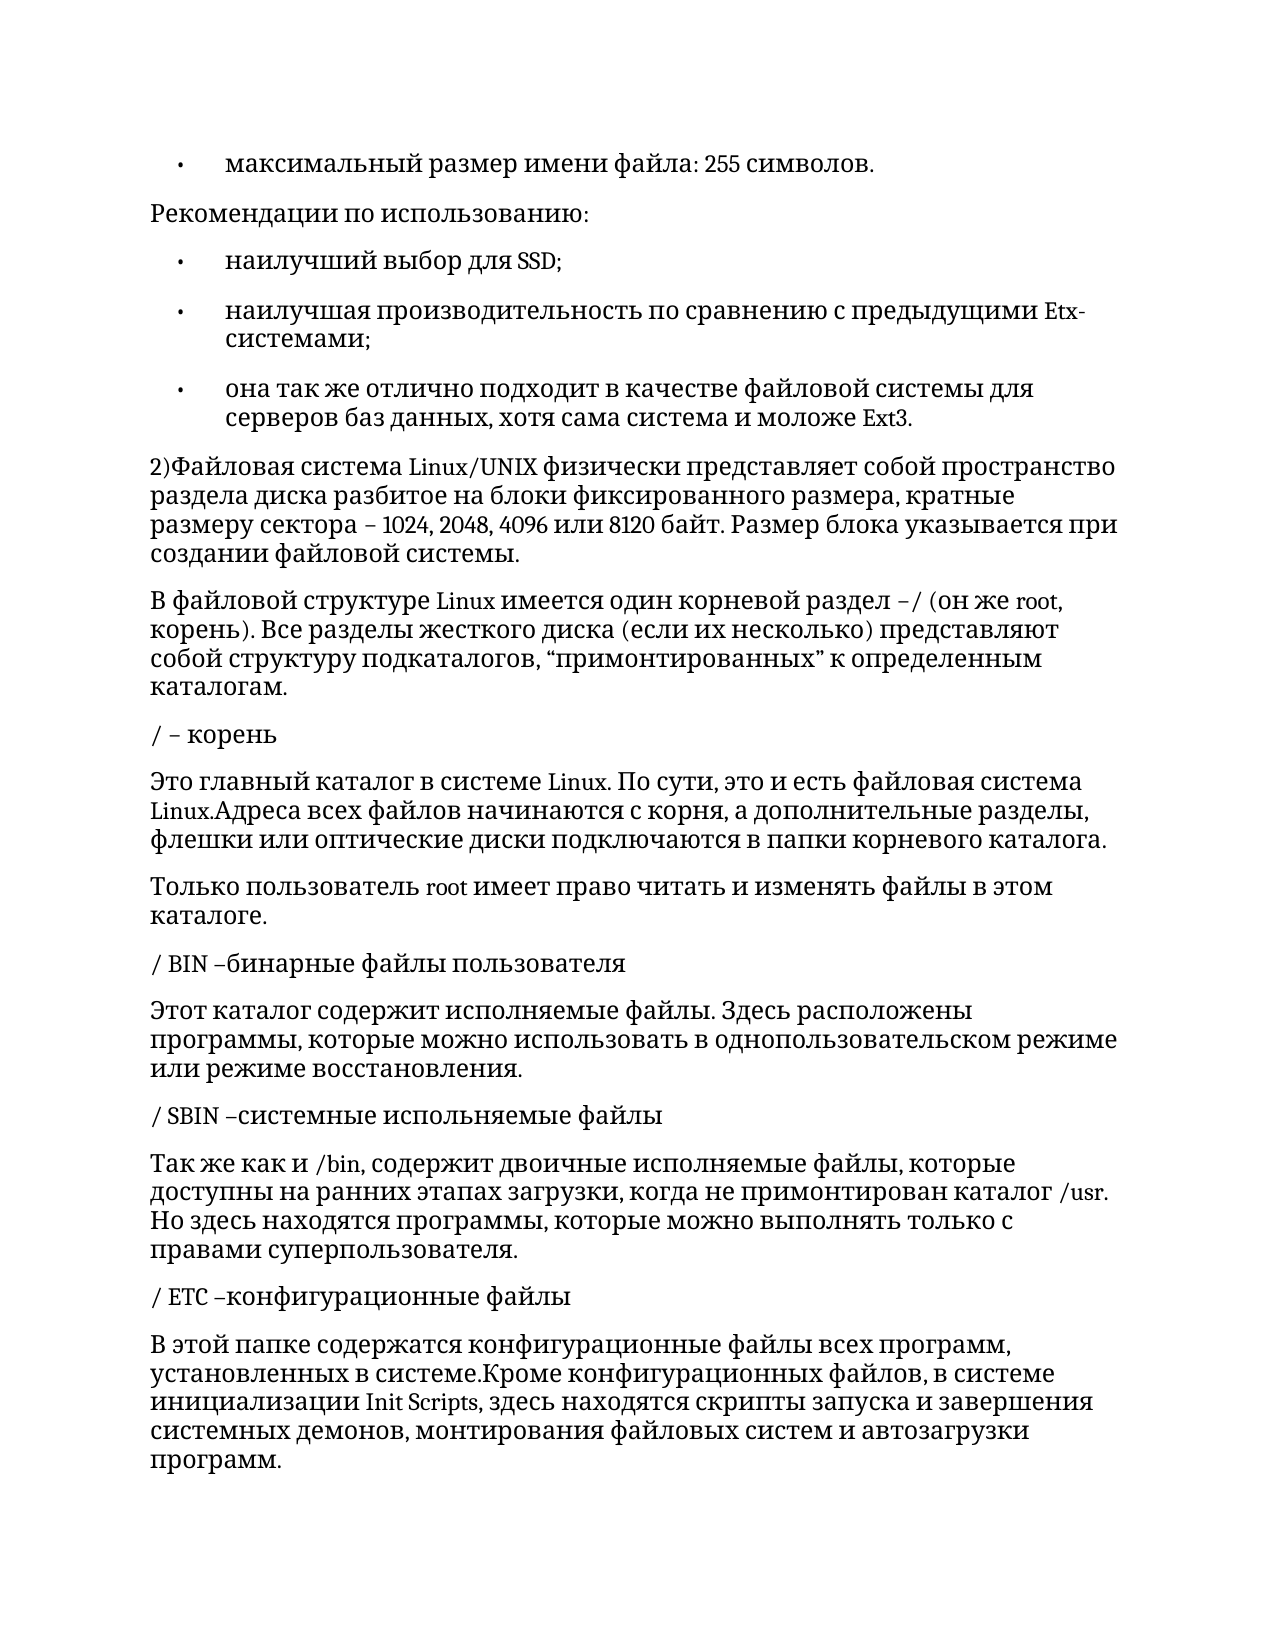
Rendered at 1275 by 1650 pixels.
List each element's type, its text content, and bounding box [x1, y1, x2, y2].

text / SBIN –системные испольняемые файлы [150, 1102, 1125, 1131]
list максимальный размер имени файла: 255 символов. [175, 150, 1125, 179]
text / BIN –бинарные файлы пользователя [150, 949, 1125, 978]
text Это главный каталог в системе Linux. По сути, это и есть файловая система Linux.Адреса всех файлов начинаются с корня, а дополнительные разделы, флешки или оптические диски подключаются в папки корневого каталога. [150, 768, 1125, 854]
text В файловой структуре Linux имеется один корневой раздел −/ (он же root, корень). Все разделы жесткого диска (если их несколько) представляют собой структуру подкаталогов, “примонтированных” к определенным каталогам. [150, 587, 1125, 702]
list наилучший выбор для SSD; [175, 247, 1125, 276]
text Этот каталог содержит исполняемые файлы. Здесь расположены программы, которые можно использовать в однопользовательском режиме или режиме восстановления. [150, 997, 1125, 1083]
text Только пользователь root имеет право читать и изменять файлы в этом каталоге. [150, 873, 1125, 931]
list наилучшая производительность по сравнению с предыдущими Etx-системами; [175, 297, 1125, 354]
text / − корень [150, 721, 1125, 749]
text Так же как и /bin, содержит двоичные исполняемые файлы, которые доступны на ранних этапах загрузки, когда не примонтирован каталог /usr. Но здесь находятся программы, которые можно выполнять только с правами суперпользователя. [150, 1149, 1125, 1264]
list она так же отлично подходит в качестве файловой системы для серверов баз данных, хотя сама система и моложе Ext3. [175, 375, 1125, 432]
text / ETC –конфигурационные файлы [150, 1283, 1125, 1312]
text Рекомендации по использованию: [150, 199, 1125, 228]
text 2)Файловая система Linux/UNIX физически представляет собой пространство раздела диска разбитое на блоки фиксированного размера, кратные размеру сектора − 1024, 2048, 4096 или 8120 байт. Размер блока указывается при создании файловой системы. [150, 453, 1125, 568]
text В этой папке содержатся конфигурационные файлы всех программ, установленных в системе.Кроме конфигурационных файлов, в системе инициализации Init Scripts, здесь находятся скрипты запуска и завершения системных демонов, монтирования файловых систем и автозагрузки программ. [150, 1331, 1125, 1474]
